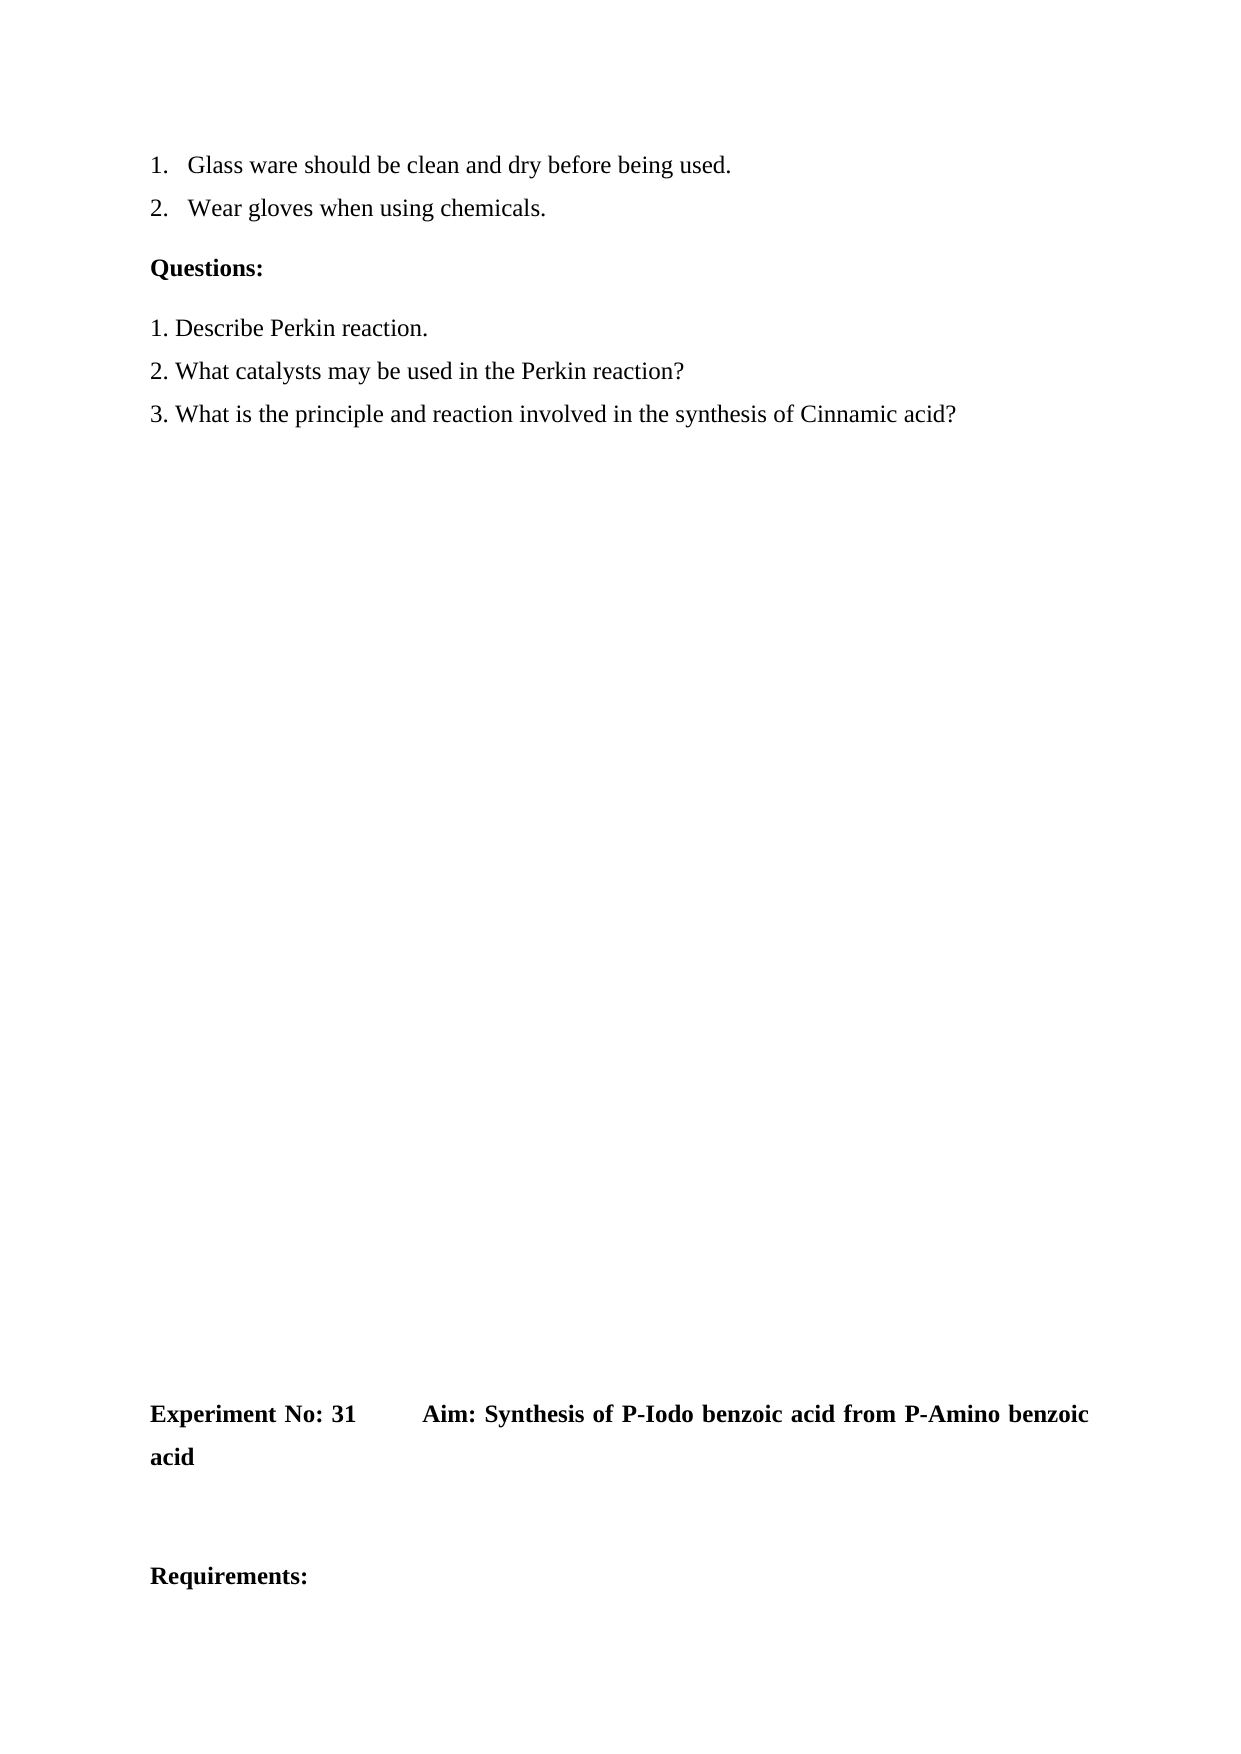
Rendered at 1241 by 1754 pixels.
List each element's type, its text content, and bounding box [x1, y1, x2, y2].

text 2. What catalysts may be used in the Perkin reaction? [150, 356, 1090, 384]
text Requirements: [150, 1561, 1090, 1590]
text 3. What is the principle and reaction involved in the synthesis of Cinnamic acid? [150, 399, 1090, 428]
list Wear gloves when using chemicals. [150, 193, 1090, 222]
text 1. Describe Perkin reaction. [150, 313, 1090, 341]
text Experiment No: 31 Aim: Synthesis of P-Iodo benzoic acid from P-Amino benzoic acid [150, 1399, 1090, 1471]
list Glass ware should be clean and dry before being used. [150, 150, 1090, 179]
text Questions: [150, 253, 1090, 282]
